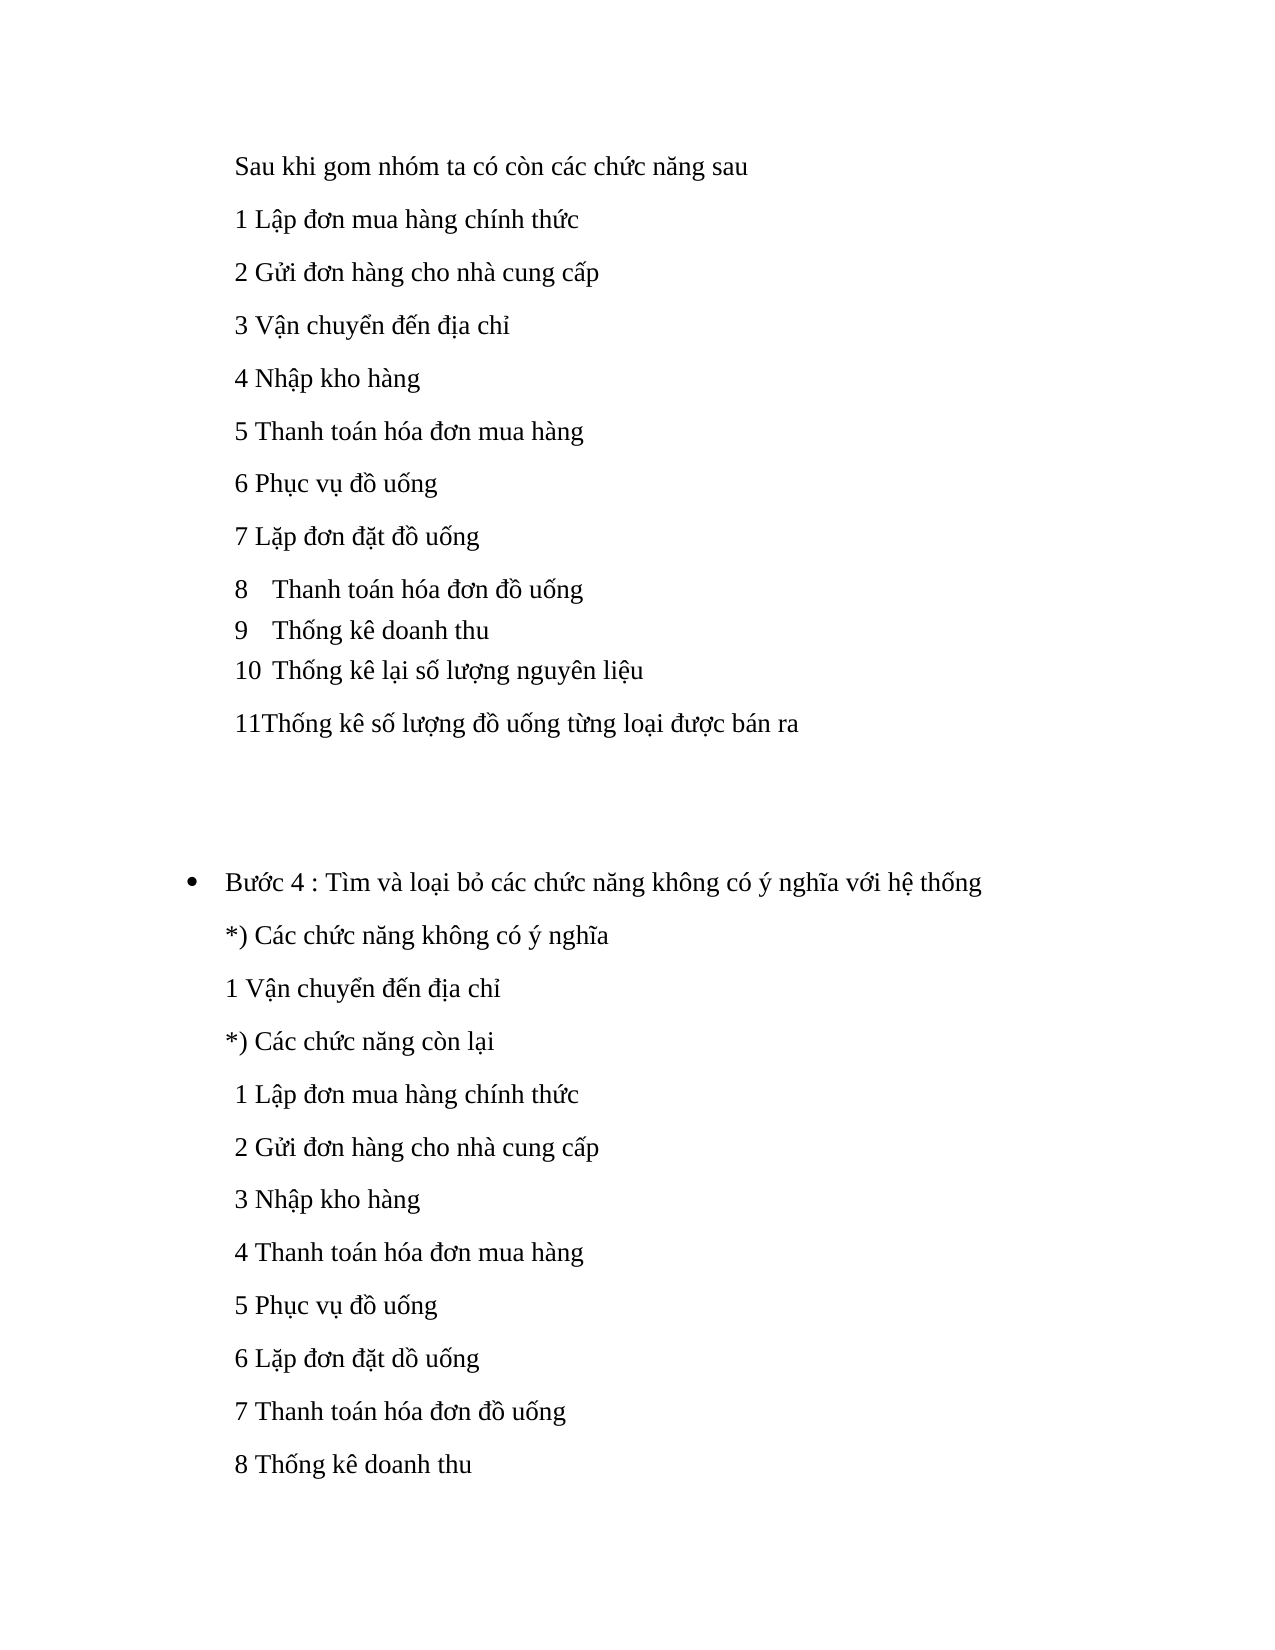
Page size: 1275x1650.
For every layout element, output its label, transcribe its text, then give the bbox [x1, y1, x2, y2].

text 3 Nhập kho hàng [234, 1183, 1125, 1215]
text 5 Phục vụ đồ uống [234, 1289, 1125, 1321]
text 11Thống kê số lượng đồ uống từng loại được bán ra [234, 707, 1125, 738]
text *) Các chức năng không có ý nghĩa [225, 919, 1125, 950]
text 7 Lặp đơn đặt đồ uống [234, 520, 1125, 552]
text 1 Lập đơn mua hàng chính thức [234, 1078, 1125, 1109]
text 3 Vận chuyển đến địa chỉ [234, 309, 1125, 340]
text 4 Thanh toán hóa đơn mua hàng [234, 1236, 1125, 1268]
text 1 Lập đơn mua hàng chính thức [234, 203, 1125, 234]
text 2 Gửi đơn hàng cho nhà cung cấp [234, 1131, 1125, 1162]
text 1 Vận chuyển đến địa chỉ [225, 972, 1125, 1003]
text *) Các chức năng còn lại [225, 1025, 1125, 1056]
text Sau khi gom nhóm ta có còn các chức năng sau [234, 150, 1125, 181]
text 2 Gửi đơn hàng cho nhà cung cấp [234, 256, 1125, 287]
text 6 Phục vụ đồ uống [234, 467, 1125, 499]
text 4 Nhập kho hàng [234, 362, 1125, 393]
text 6 Lặp đơn đặt dồ uống [234, 1342, 1125, 1373]
text 7 Thanh toán hóa đơn đồ uống [234, 1395, 1125, 1426]
list Thống kê doanh thu [234, 614, 1125, 645]
text 5 Thanh toán hóa đơn mua hàng [234, 414, 1125, 446]
text 8 Thống kê doanh thu [234, 1448, 1125, 1479]
list Thanh toán hóa đơn đồ uống [234, 573, 1125, 604]
list Bước 4 : Tìm và loại bỏ các chức năng không có ý nghĩa với hệ thống [187, 866, 1125, 897]
list Thống kê lại số lượng nguyên liệu [234, 654, 1125, 685]
